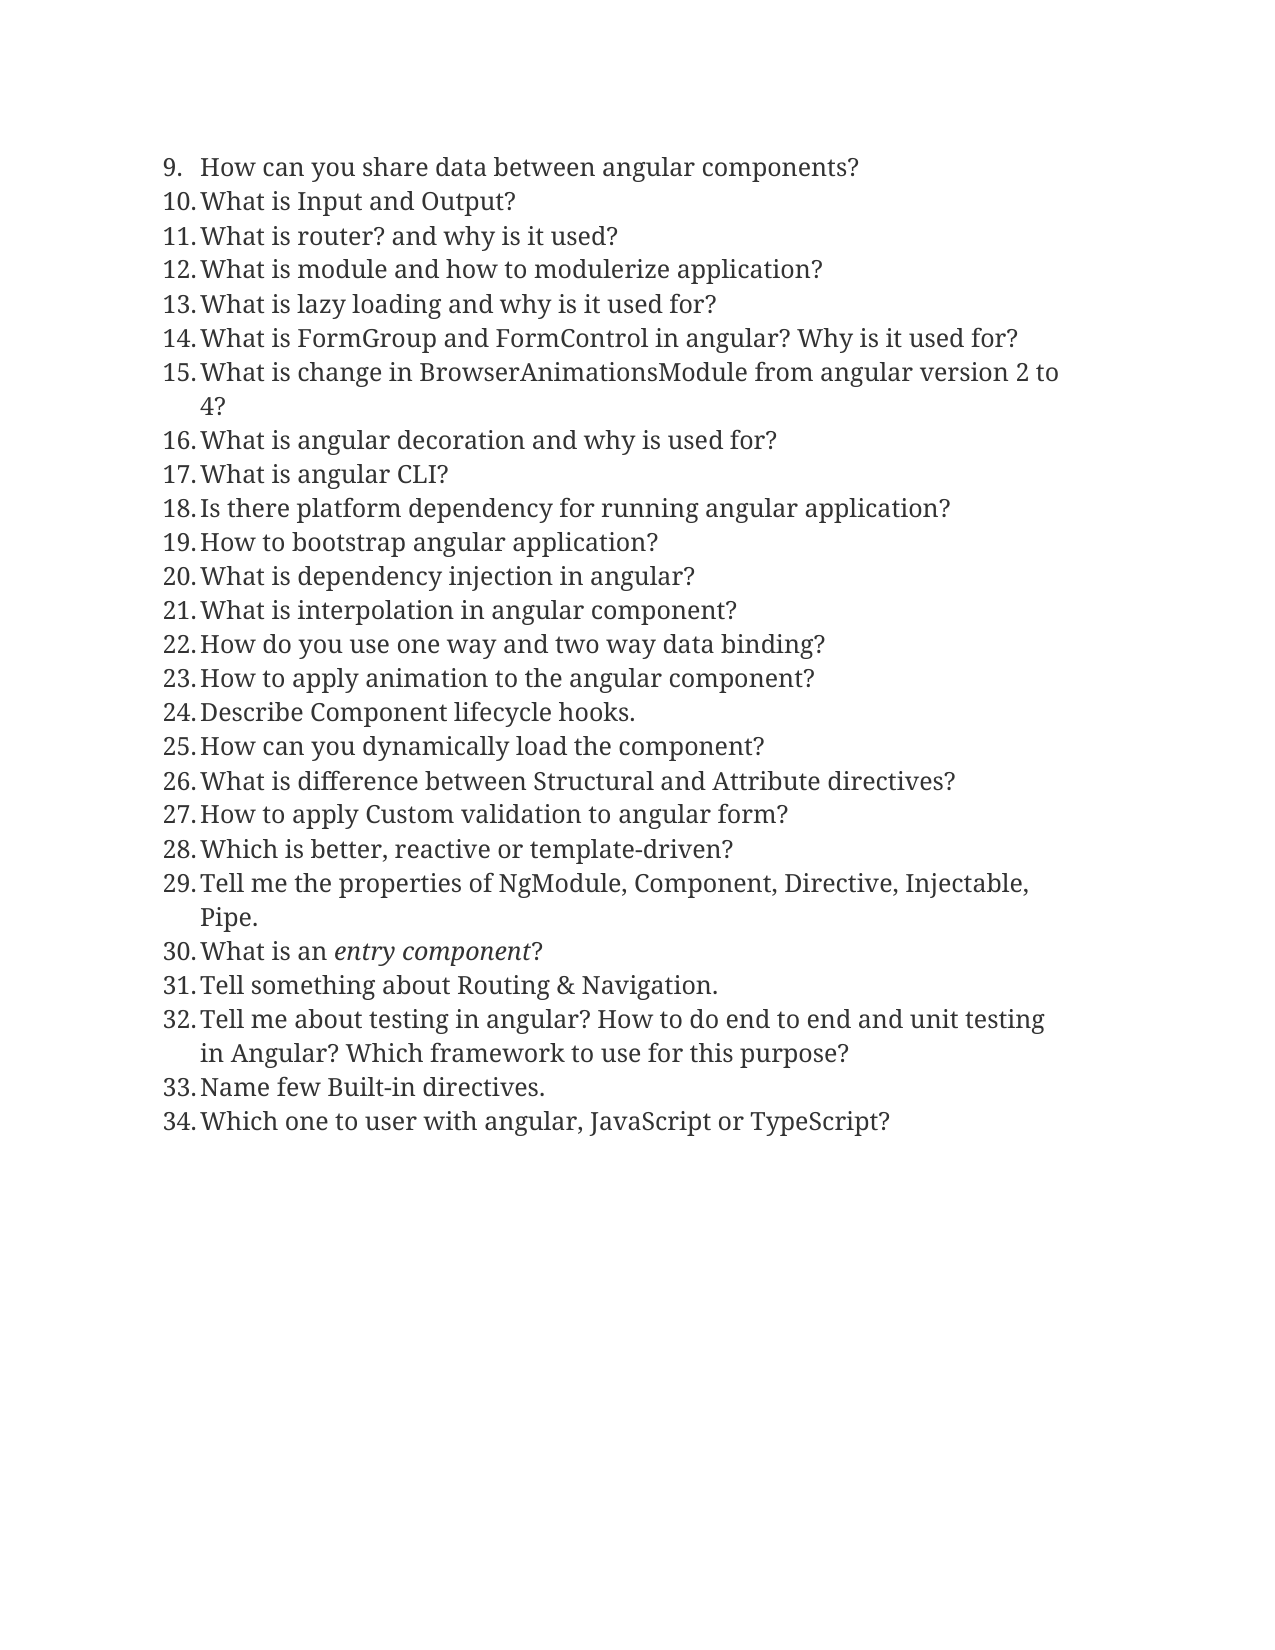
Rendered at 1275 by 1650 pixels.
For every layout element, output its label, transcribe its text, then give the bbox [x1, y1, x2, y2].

list Tell something about Routing & Navigation. [162, 967, 1075, 1002]
list What is interpolation in angular component? [162, 593, 1075, 627]
list Is there platform dependency for running angular application? [162, 491, 1075, 525]
list What is angular decoration and why is used for? [162, 422, 1075, 457]
list Name few Built-in directives. [162, 1070, 1075, 1104]
list How can you share data between angular components? [162, 150, 1075, 184]
list What is router? and why is it used? [162, 218, 1075, 252]
list What is an entry component? [162, 933, 1075, 967]
list What is dependency injection in angular? [162, 559, 1075, 593]
list How to apply animation to the angular component? [162, 661, 1075, 695]
list What is change in BrowserAnimationsModule from angular version 2 to 4? [162, 354, 1075, 422]
list What is module and how to modulerize application? [162, 252, 1075, 286]
list How to apply Custom validation to angular form? [162, 797, 1075, 831]
list What is angular CLI? [162, 457, 1075, 491]
list What is FormGroup and FormControl in angular? Why is it used for? [162, 320, 1075, 354]
list Tell me the properties of NgModule, Component, Directive, Injectable, Pipe. [162, 865, 1075, 933]
list Which one to user with angular, JavaScript or TypeScript? [162, 1104, 1075, 1138]
list How to bootstrap angular application? [162, 525, 1075, 559]
list Which is better, reactive or template-driven? [162, 831, 1075, 865]
list What is Input and Output? [162, 184, 1075, 218]
list What is lazy loading and why is it used for? [162, 286, 1075, 320]
list How do you use one way and two way data binding? [162, 627, 1075, 661]
list How can you dynamically load the component? [162, 729, 1075, 763]
list What is difference between Structural and Attribute directives? [162, 763, 1075, 797]
list Describe Component lifecycle hooks. [162, 695, 1075, 729]
list Tell me about testing in angular? How to do end to end and unit testing in Angular? Which framework to use for this purpose? [162, 1002, 1075, 1070]
